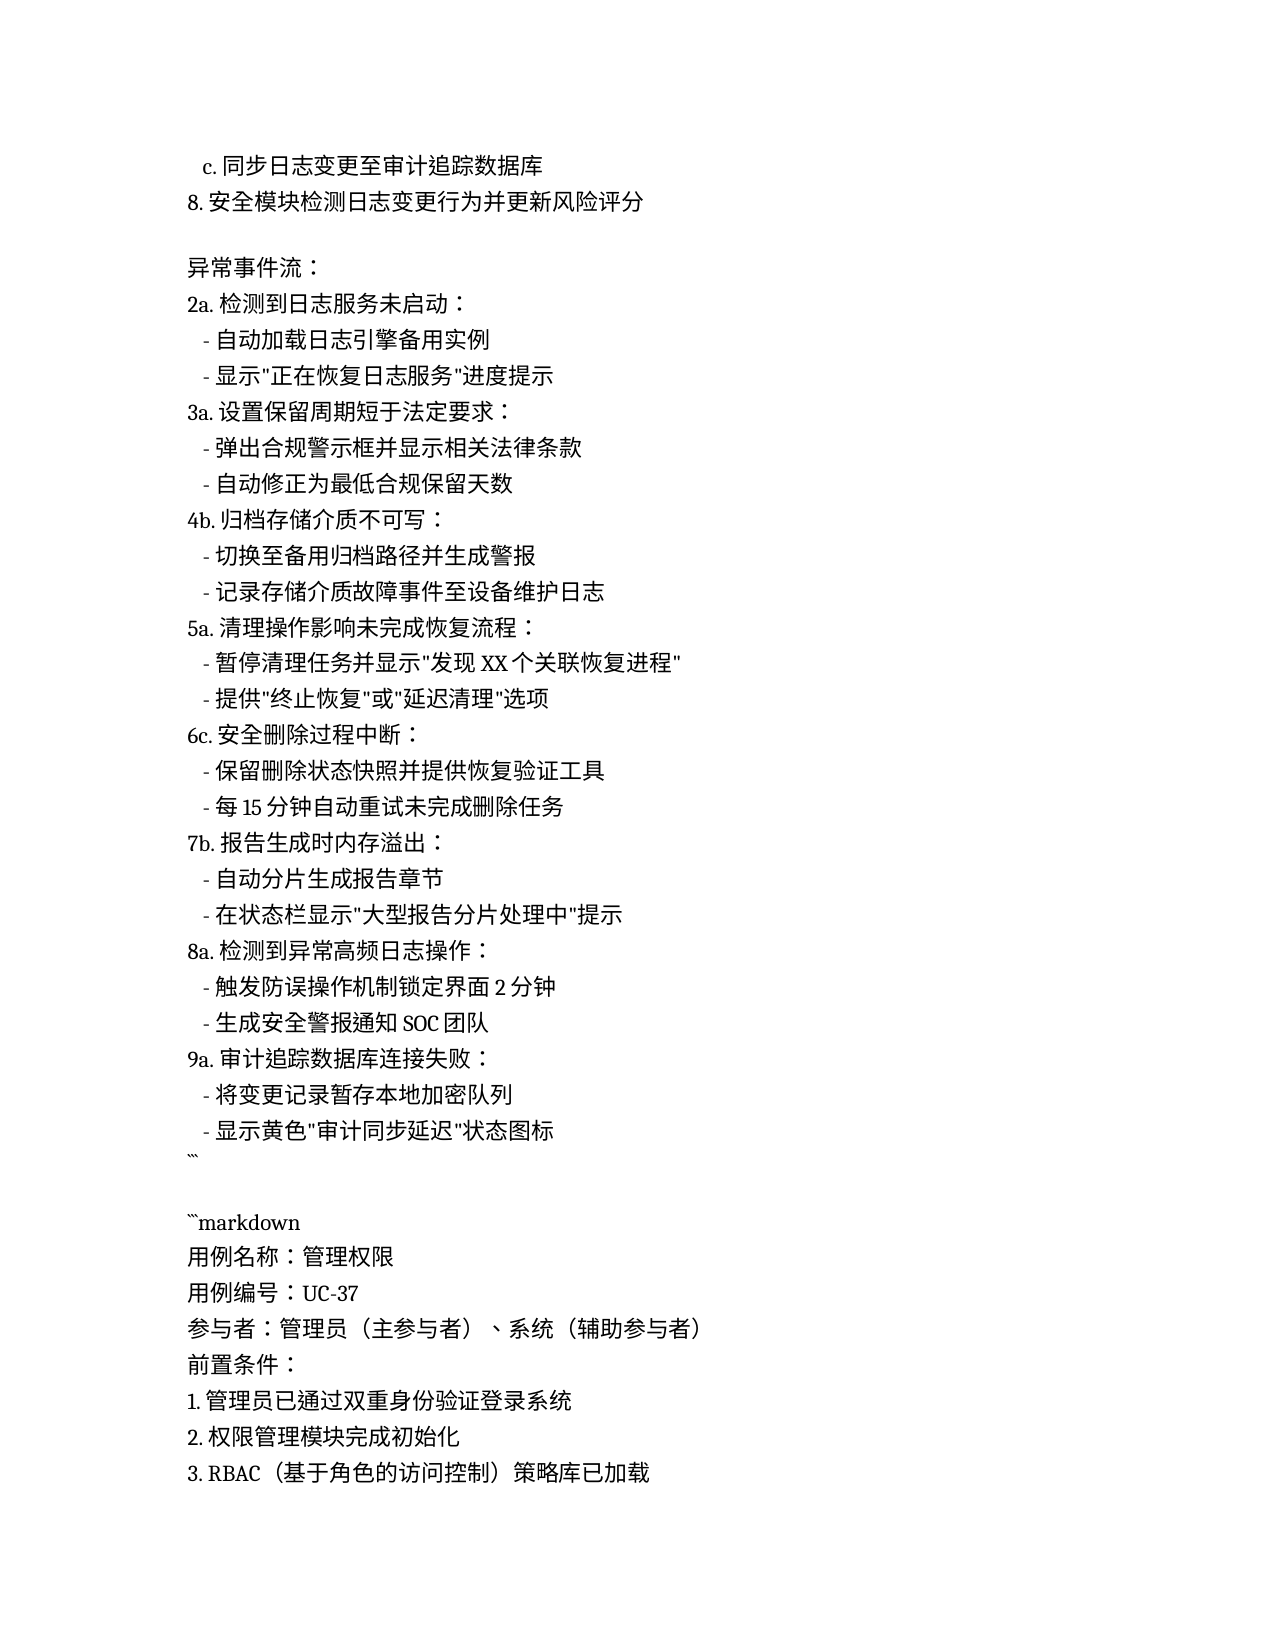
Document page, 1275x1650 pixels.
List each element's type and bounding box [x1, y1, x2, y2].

text [187, 150, 1087, 1488]
